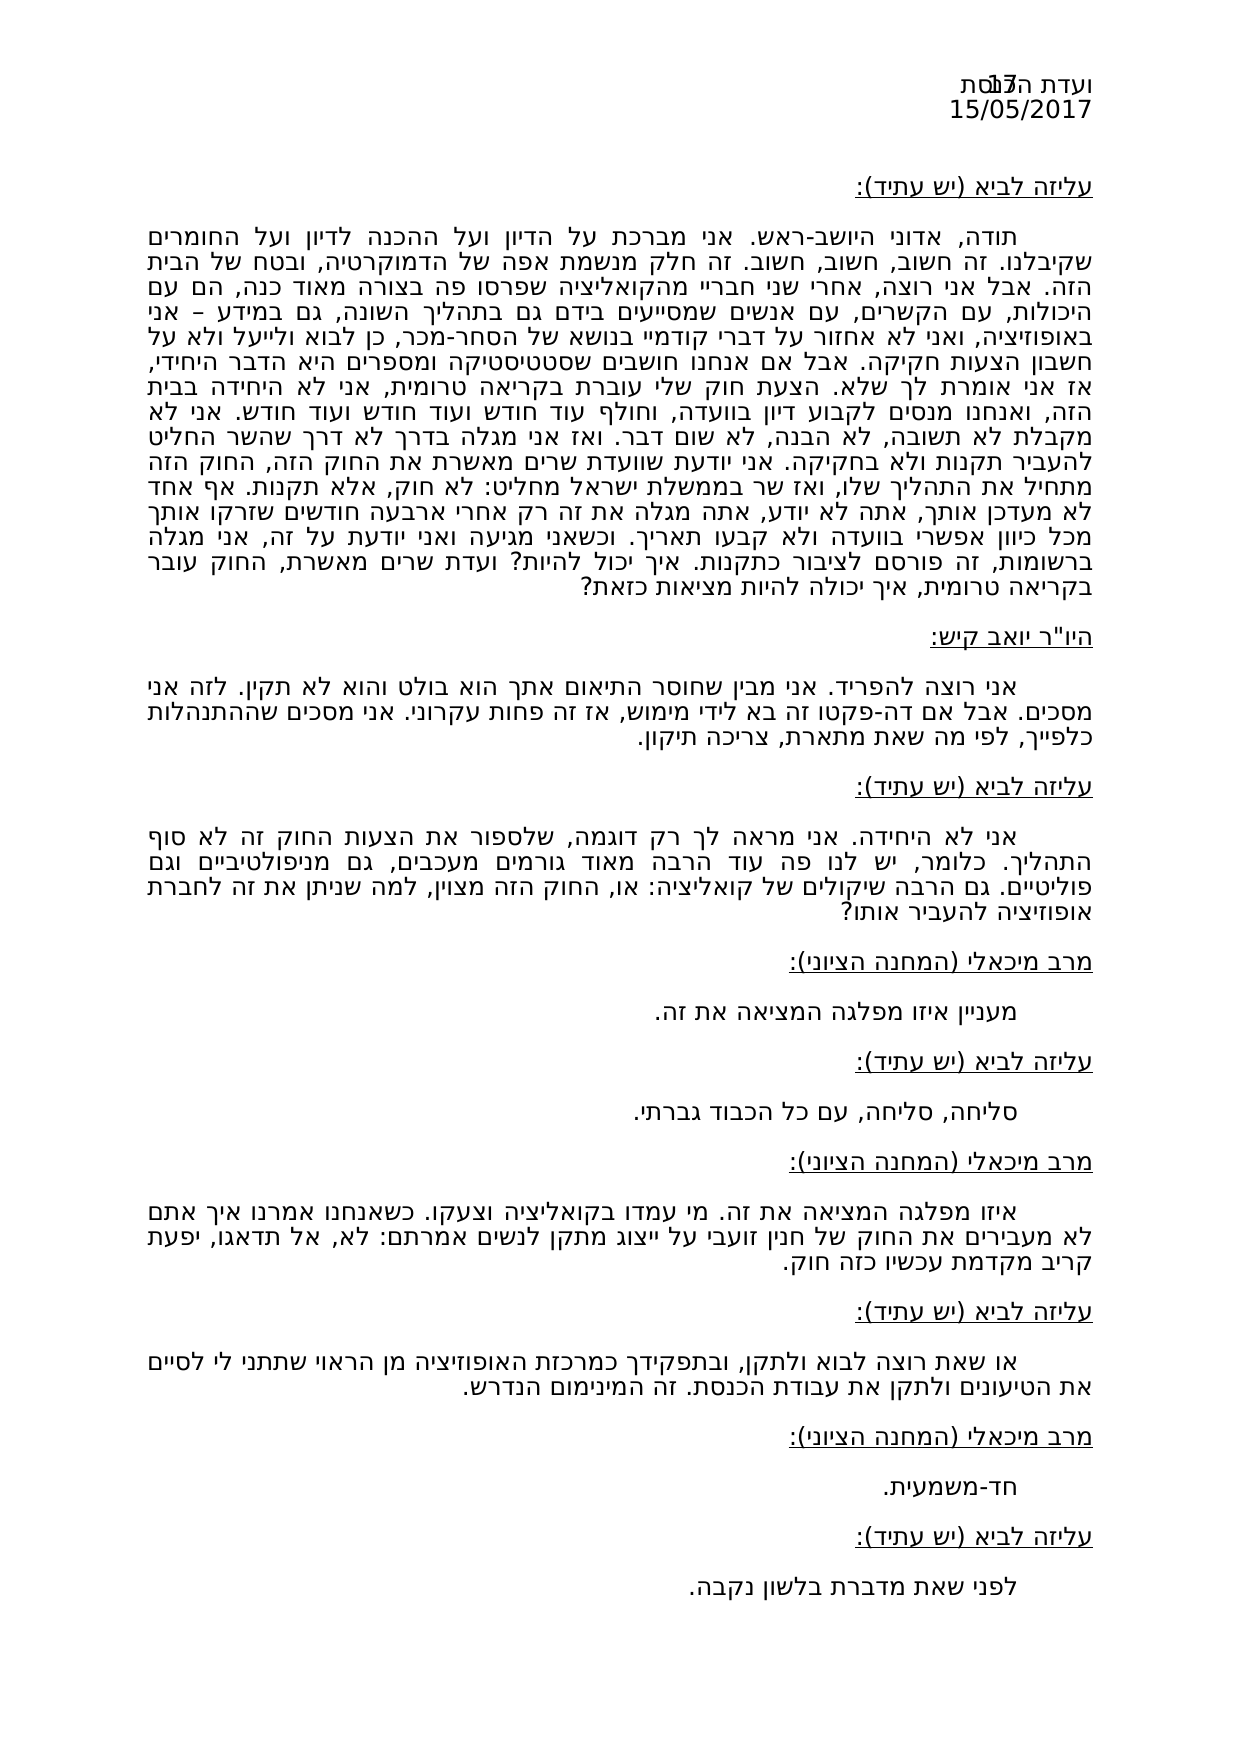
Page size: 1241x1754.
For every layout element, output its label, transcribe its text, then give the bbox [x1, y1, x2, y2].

text או שאת רוצה לבוא ולתקן, ובתפקידך כמרכזת האופוזיציה מן הראוי שתתני לי לסיים את הטיעונים ולתקן את עבודת הכנסת. זה המינימום הנדרש. [147, 1350, 1093, 1400]
text לפני שאת מדברת בלשון נקבה. [147, 1575, 1093, 1600]
text מרב מיכאלי (המחנה הציוני): [147, 1425, 1093, 1450]
text תודה, אדוני היושב-ראש. אני מברכת על הדיון ועל ההכנה לדיון ועל החומרים שקיבלנו. זה חשוב, חשוב, חשוב. זה חלק מנשמת אפה של הדמוקרטיה, ובטח של הבית הזה. אבל אני רוצה, אחרי שני חבריי מהקואליציה שפרסו פה בצורה מאוד כנה, הם עם היכולות, עם הקשרים, עם אנשים שמסייעים בידם גם בתהליך השונה, גם במידע – אני באופוזיציה, ואני לא אחזור על דברי קודמיי בנושא של הסחר-מכר, כן לבוא ולייעל ולא על חשבון הצעות חקיקה. אבל אם אנחנו חושבים שסטטיסטיקה ומספרים היא הדבר היחידי, אז אני אומרת לך שלא. הצעת חוק שלי עוברת בקריאה טרומית, אני לא היחידה בבית הזה, ואנחנו מנסים לקבוע דיון בוועדה, וחולף עוד חודש ועוד חודש ועוד חודש. אני לא מקבלת לא תשובה, לא הבנה, לא שום דבר. ואז אני מגלה בדרך לא דרך שהשר החליט להעביר תקנות ולא בחקיקה. אני יודעת שוועדת שרים מאשרת את החוק הזה, החוק הזה מתחיל את התהליך שלו, ואז שר בממשלת ישראל מחליט: לא חוק, אלא תקנות. אף אחד לא מעדכן אותך, אתה לא יודע, אתה מגלה את זה רק אחרי ארבעה חודשים שזרקו אותך מכל כיוון אפשרי בוועדה ולא קבעו תאריך. וכשאני מגיעה ואני יודעת על זה, אני מגלה ברשומות, זה פורסם לציבור כתקנות. איך יכול להיות? ועדת שרים מאשרת, החוק עובר בקריאה טרומית, איך יכולה להיות מציאות כזאת? [147, 225, 1093, 600]
text חד-משמעית. [147, 1475, 1093, 1500]
text מרב מיכאלי (המחנה הציוני): [147, 1150, 1093, 1175]
text היו"ר יואב קיש: [147, 625, 1093, 650]
text עליזה לביא (יש עתיד): [147, 1300, 1093, 1325]
text אני רוצה להפריד. אני מבין שחוסר התיאום אתך הוא בולט והוא לא תקין. לזה אני מסכים. אבל אם דה-פקטו זה בא לידי מימוש, אז זה פחות עקרוני. אני מסכים שההתנהלות כלפייך, לפי מה שאת מתארת, צריכה תיקון. [147, 675, 1093, 750]
text מעניין איזו מפלגה המציאה את זה. [147, 1000, 1093, 1025]
text עליזה לביא (יש עתיד): [147, 775, 1093, 800]
text עליזה לביא (יש עתיד): [147, 175, 1093, 200]
text מרב מיכאלי (המחנה הציוני): [147, 950, 1093, 975]
text עליזה לביא (יש עתיד): [147, 1050, 1093, 1075]
text אני לא היחידה. אני מראה לך רק דוגמה, שלספור את הצעות החוק זה לא סוף התהליך. כלומר, יש לנו פה עוד הרבה מאוד גורמים מעכבים, גם מניפולטיביים וגם פוליטיים. גם הרבה שיקולים של קואליציה: או, החוק הזה מצוין, למה שניתן את זה לחברת אופוזיציה להעביר אותו? [147, 825, 1093, 925]
text סליחה, סליחה, עם כל הכבוד גברתי. [147, 1100, 1093, 1125]
text איזו מפלגה המציאה את זה. מי עמדו בקואליציה וצעקו. כשאנחנו אמרנו איך אתם לא מעבירים את החוק של חנין זועבי על ייצוג מתקן לנשים אמרתם: לא, אל תדאגו, יפעת קריב מקדמת עכשיו כזה חוק. [147, 1200, 1093, 1275]
text עליזה לביא (יש עתיד): [147, 1525, 1093, 1550]
